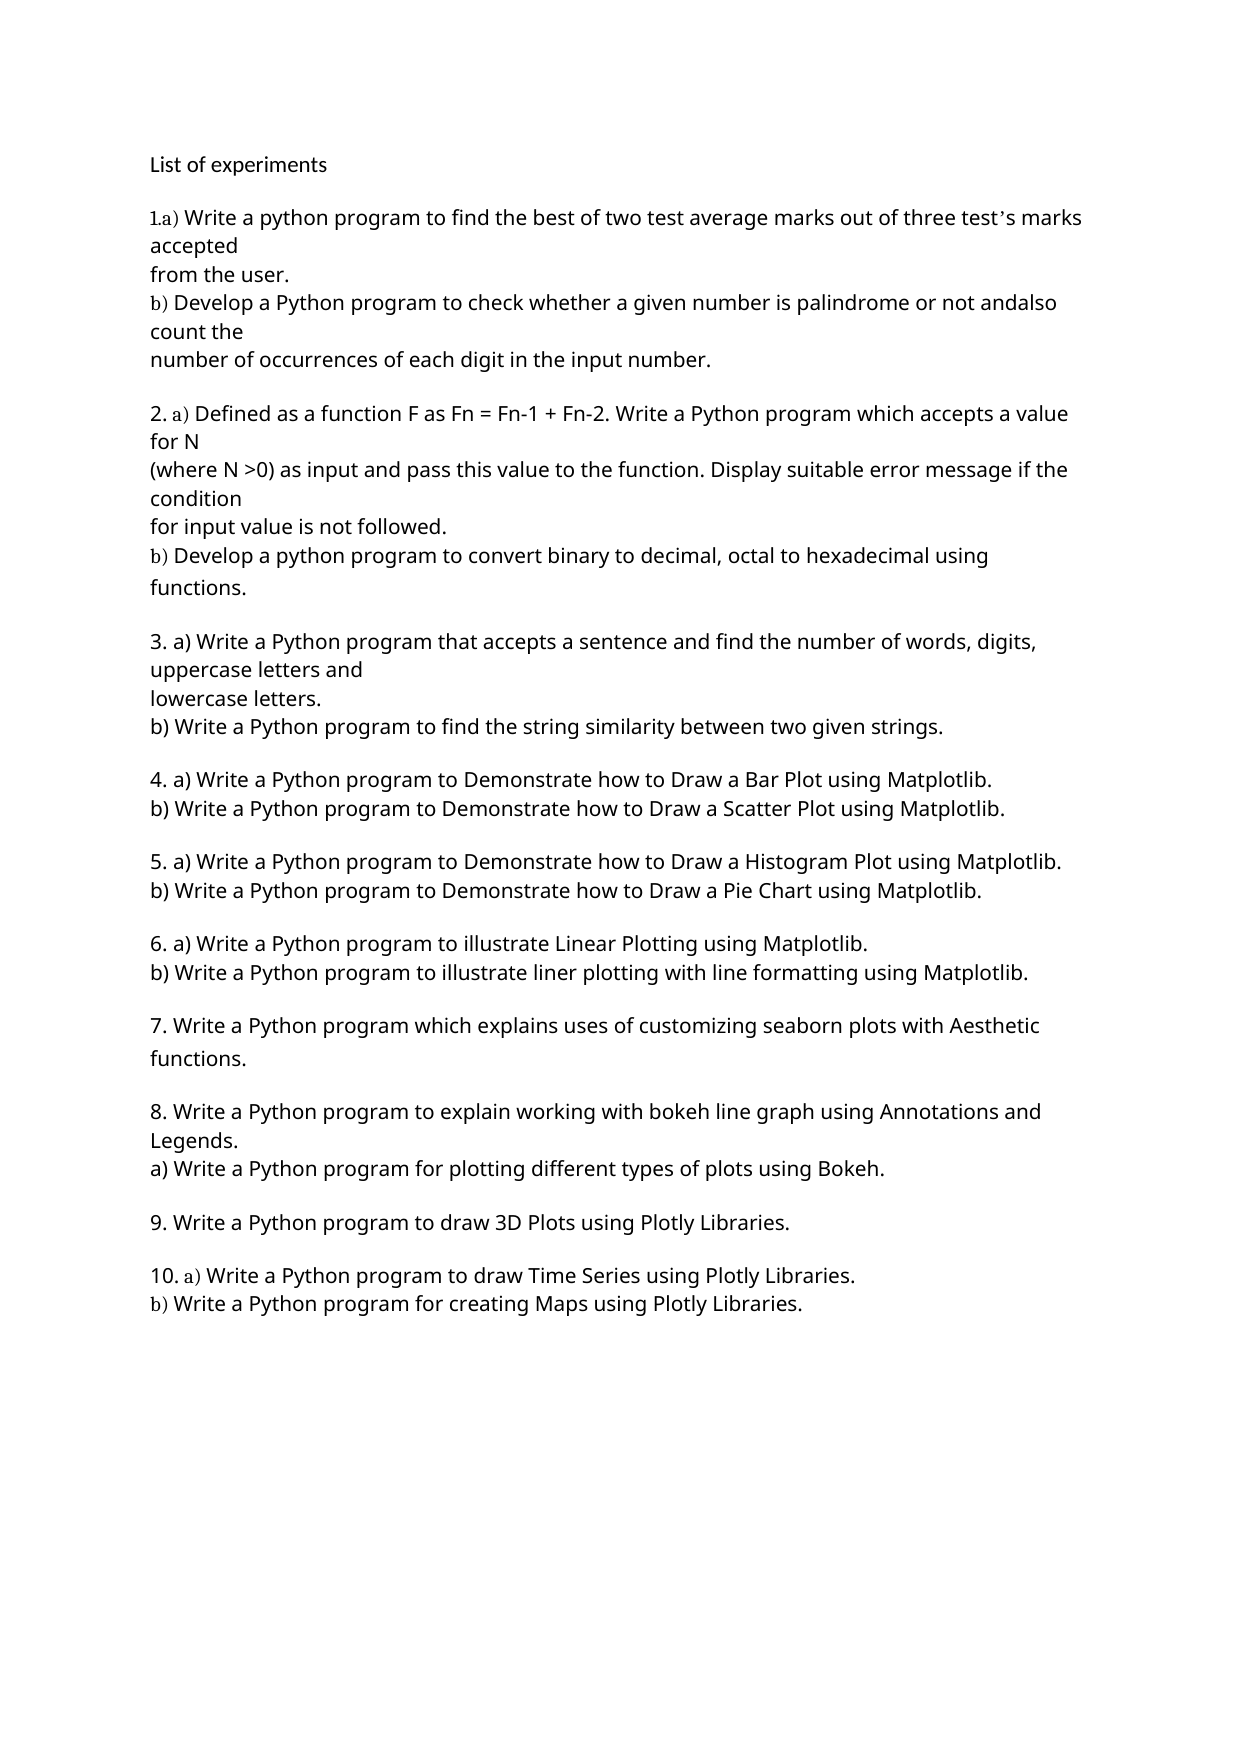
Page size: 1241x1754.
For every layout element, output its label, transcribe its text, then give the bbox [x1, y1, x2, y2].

text 8. Write a Python program to explain working with bokeh line graph using Annotations and Legends. [150, 1097, 1090, 1154]
text 2. a) Defined as a function F as Fn = Fn-1 + Fn-2. Write a Python program which accepts a value for N [150, 399, 1090, 456]
text b) Write a Python program to Demonstrate how to Draw a Pie Chart using Matplotlib. [150, 876, 1090, 904]
text 9. Write a Python program to draw 3D Plots using Plotly Libraries. [150, 1208, 1090, 1236]
text (where N >0) as input and pass this value to the function. Display suitable error message if the condition [150, 456, 1090, 512]
text b) Write a Python program to Demonstrate how to Draw a Scatter Plot using Matplotlib. [150, 794, 1090, 822]
text 10. a) Write a Python program to draw Time Series using Plotly Libraries. [150, 1261, 1090, 1289]
text 3. a) Write a Python program that accepts a sentence and find the number of words, digits, uppercase letters and [150, 627, 1090, 684]
text a) Write a Python program for plotting different types of plots using Bokeh. [150, 1154, 1090, 1183]
text 1.a) Write a python program to find the best of two test average marks out of three test’s marks accepted [150, 203, 1090, 260]
text 4. a) Write a Python program to Demonstrate how to Draw a Bar Plot using Matplotlib. [150, 766, 1090, 794]
text b) Develop a python program to convert binary to decimal, octal to hexadecimal using functions. [150, 541, 1090, 602]
text b) Write a Python program for creating Maps using Plotly Libraries. [150, 1289, 1090, 1318]
text b) Develop a Python program to check whether a given number is palindrome or not andalso count the [150, 288, 1090, 345]
text number of occurrences of each digit in the input number. [150, 345, 1090, 374]
text List of experiments [150, 150, 1090, 178]
text b) Write a Python program to find the string similarity between two given strings. [150, 712, 1090, 741]
text from the user. [150, 260, 1090, 288]
text for input value is not followed. [150, 512, 1090, 541]
text 5. a) Write a Python program to Demonstrate how to Draw a Histogram Plot using Matplotlib. [150, 847, 1090, 876]
text lowercase letters. [150, 684, 1090, 712]
text 7. Write a Python program which explains uses of customizing seaborn plots with Aesthetic functions. [150, 1011, 1090, 1072]
text 6. a) Write a Python program to illustrate Linear Plotting using Matplotlib. [150, 929, 1090, 958]
text b) Write a Python program to illustrate liner plotting with line formatting using Matplotlib. [150, 958, 1090, 986]
